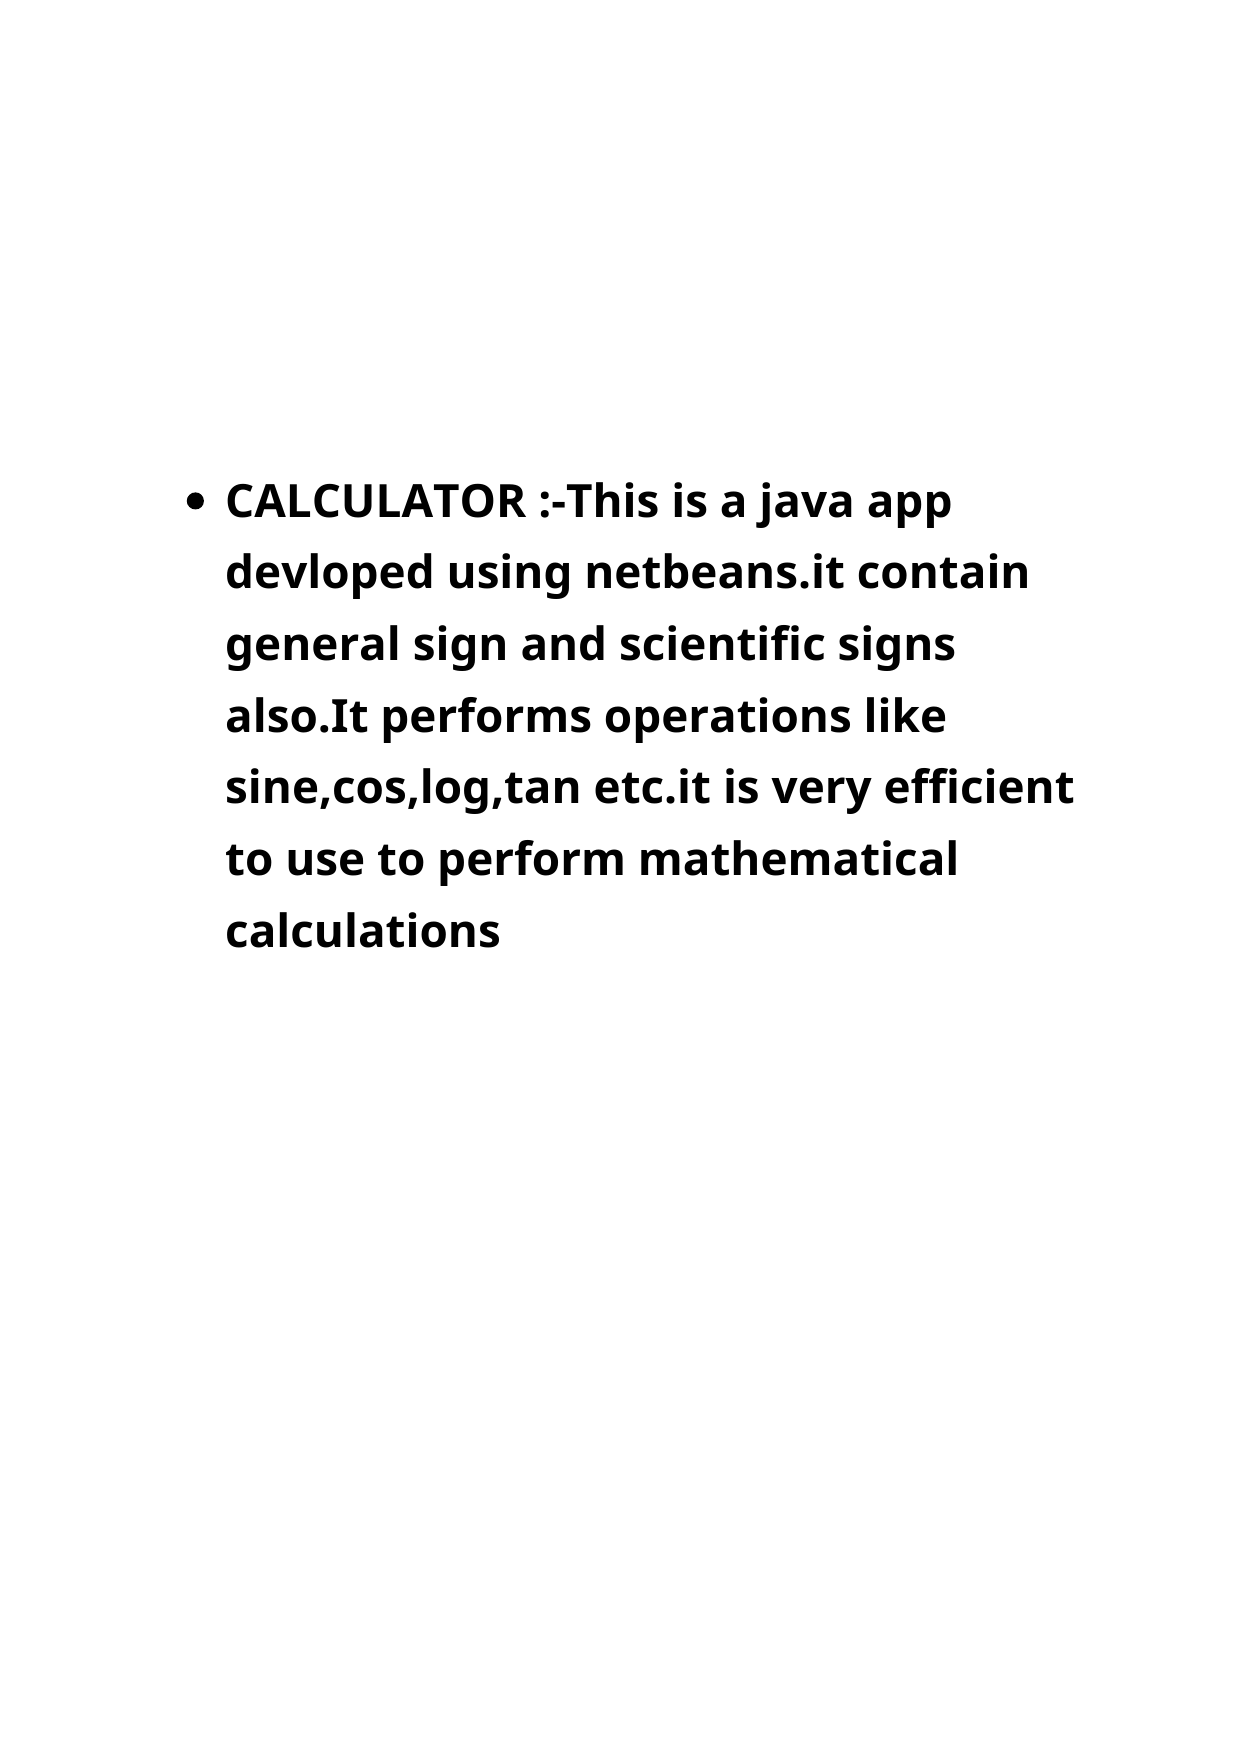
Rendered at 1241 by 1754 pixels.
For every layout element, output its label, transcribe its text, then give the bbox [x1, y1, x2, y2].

list CALCULATOR :-This is a java app devloped using netbeans.it contain general sign and scientific signs also.It performs operations like sine,cos,log,tan etc.it is very efficient to use to perform mathematical calculations [187, 468, 1090, 961]
